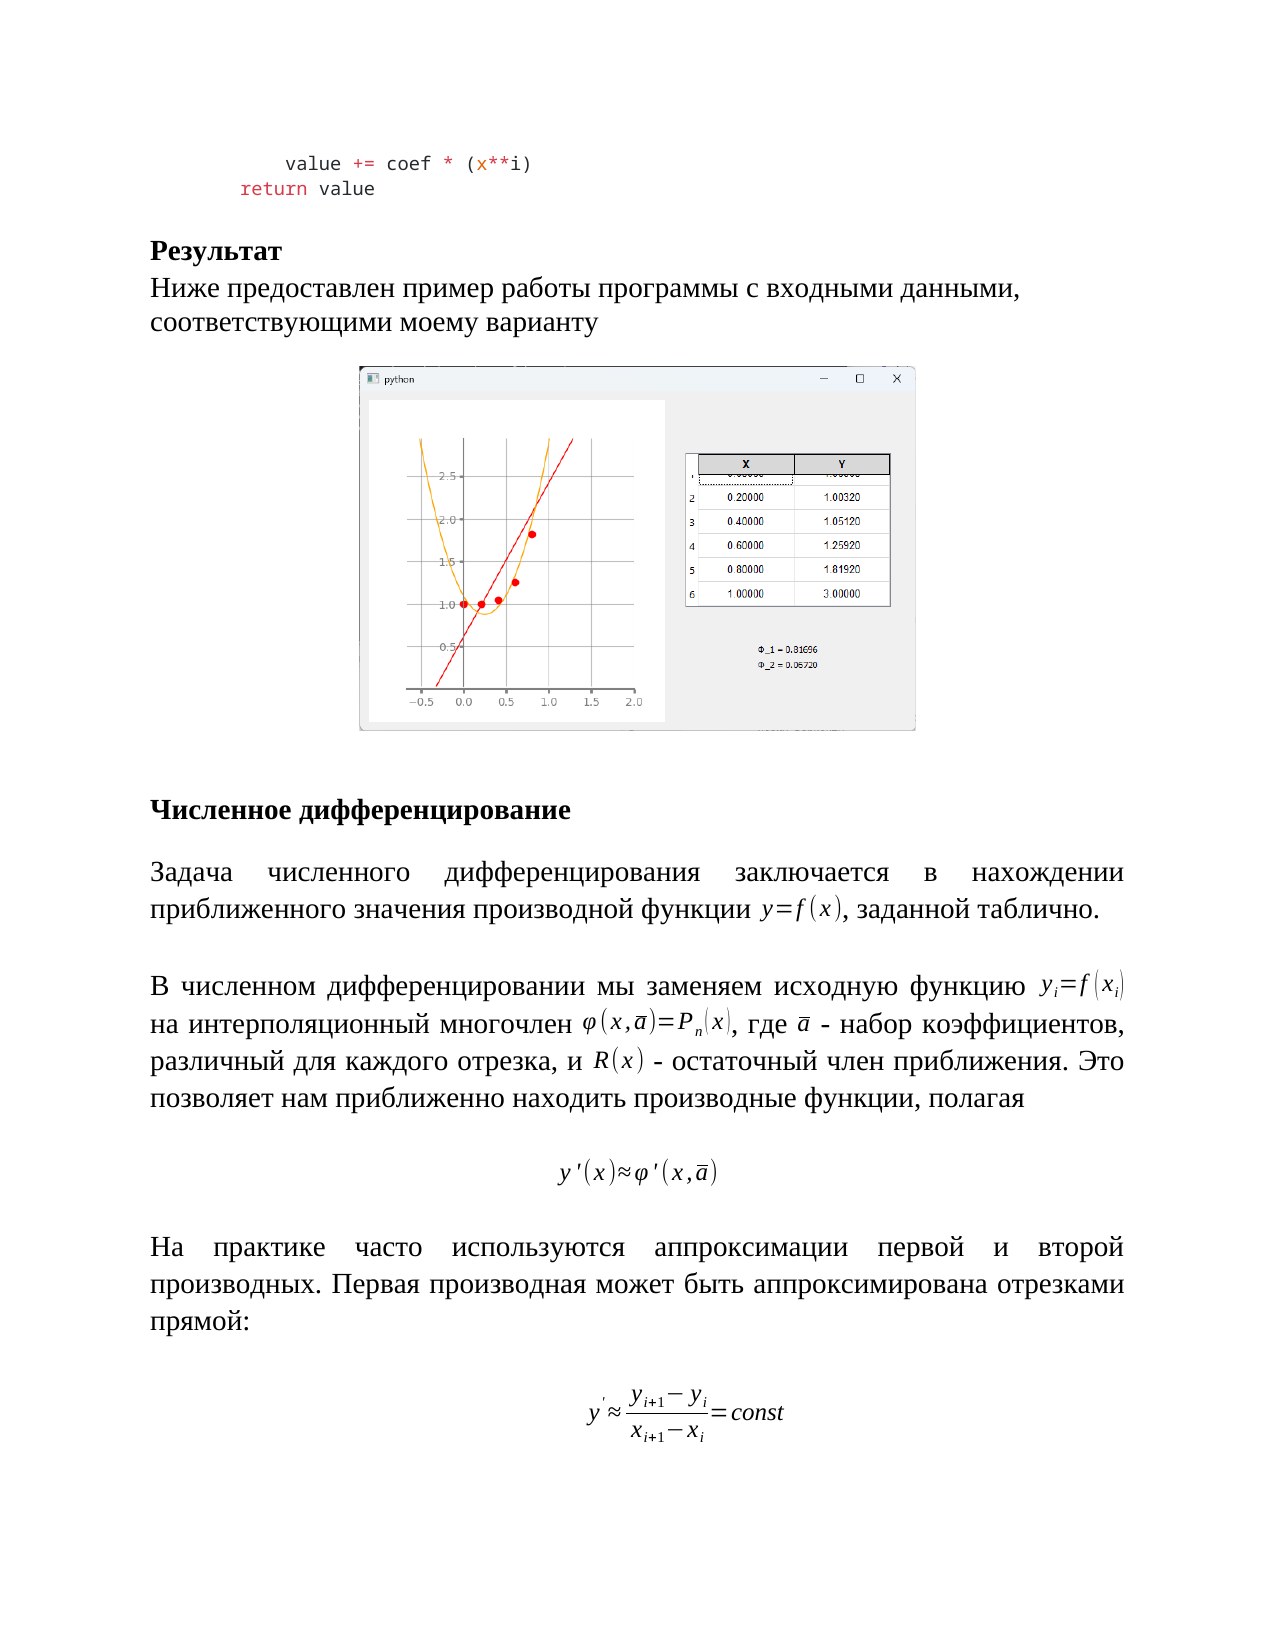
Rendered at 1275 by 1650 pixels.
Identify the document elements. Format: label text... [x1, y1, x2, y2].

text return value [150, 176, 1125, 201]
text Задача численного дифференцирования заключается в нахождении приближенного значения производной функции , заданной таблично. [150, 854, 1125, 925]
subtitle Численное дифференцирование [150, 792, 1125, 826]
subtitle Результат [150, 233, 1125, 267]
text На практике часто используются аппроксимации первой и второй производных. Первая производная может быть аппроксимирована отрезками прямой: [150, 1229, 1125, 1337]
text В численном дифференцировании мы заменяем исходную функцию на интерполяционный многочлен , где - набор коэффициентов, различный для каждого отрезка, и - остаточный член приближения. Это позволяет нам приближенно находить производные функции, полагая [150, 968, 1125, 1114]
picture [359, 366, 916, 731]
text value += coef * (x**i) [150, 150, 1125, 176]
text Ниже предоставлен пример работы программы с входными данными, соответствующими моему варианту [150, 271, 1125, 338]
